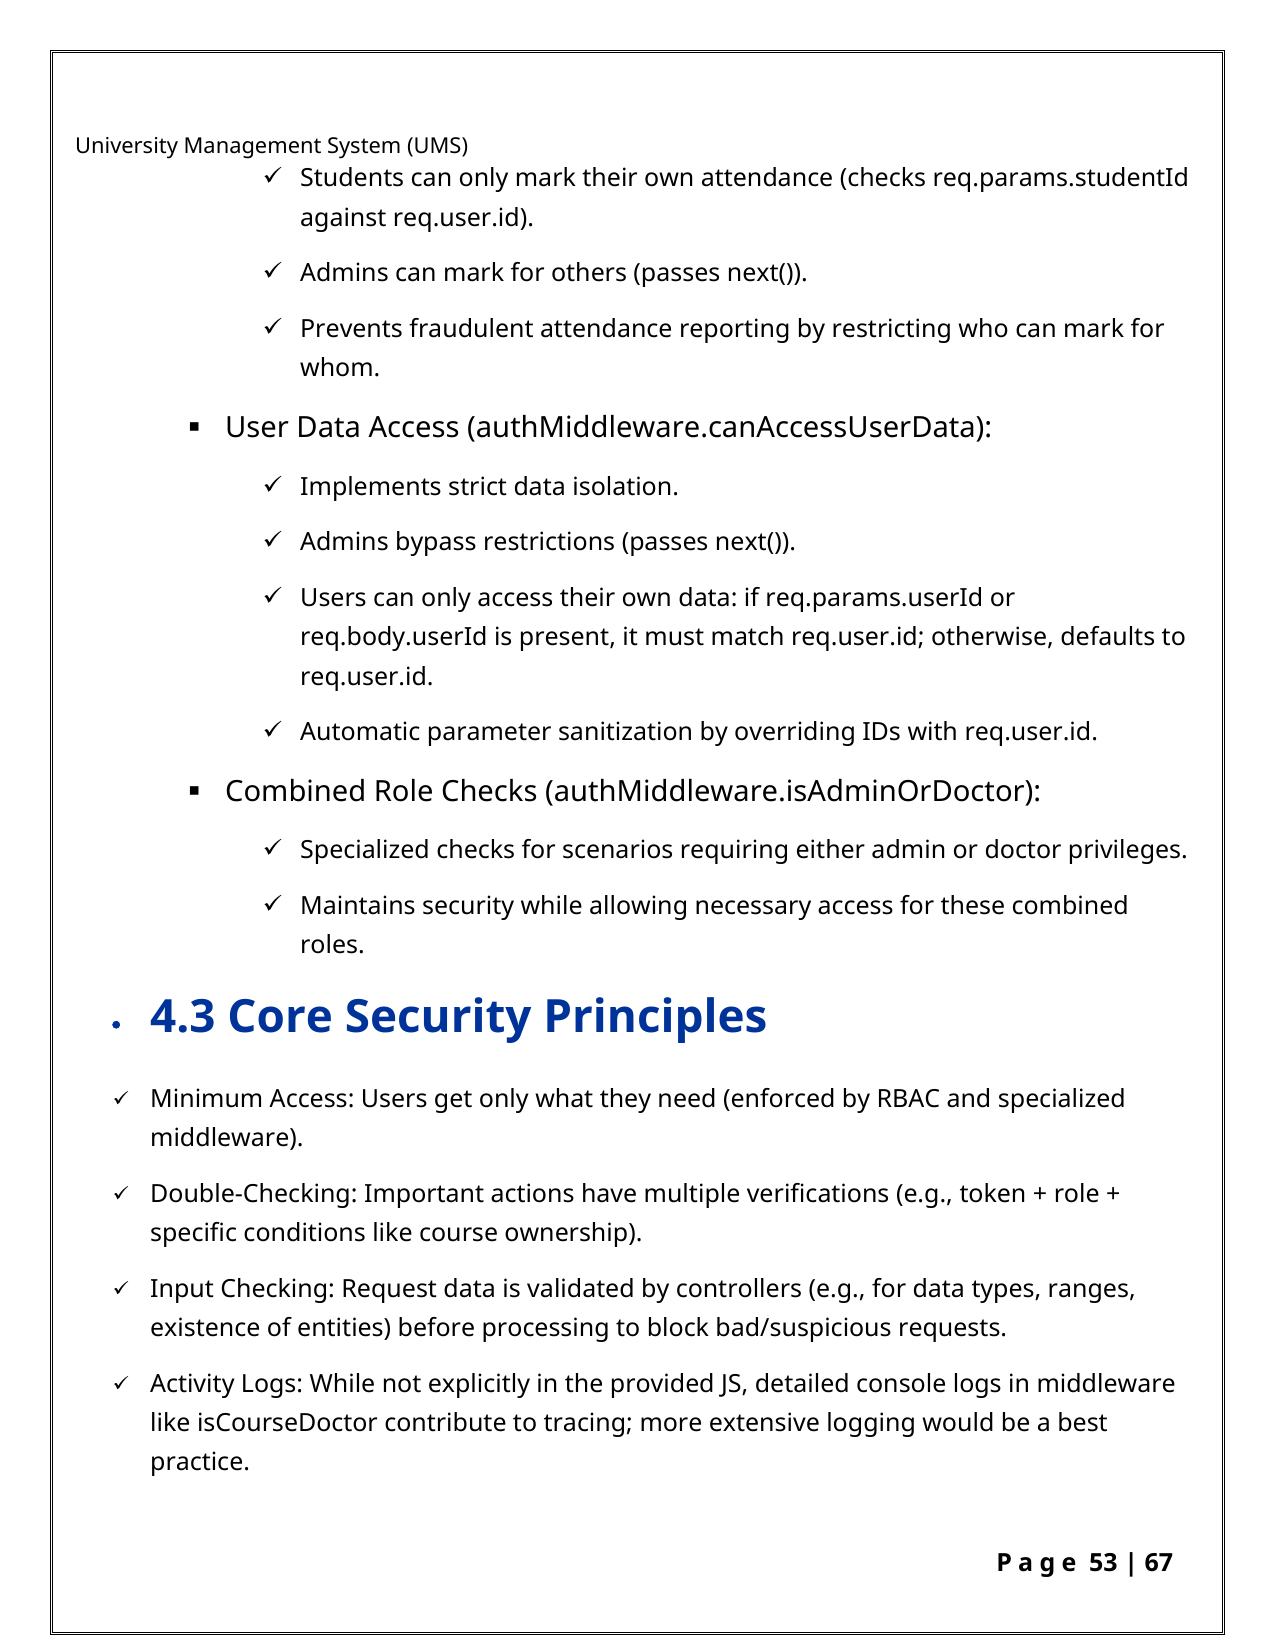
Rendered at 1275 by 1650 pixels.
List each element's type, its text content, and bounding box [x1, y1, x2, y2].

list User Data Access (authMiddleware.canAccessUserData): [187, 406, 1200, 446]
list Prevents fraudulent attendance reporting by restricting who can mark for whom. [262, 311, 1200, 384]
list Admins can mark for others (passes next()). [262, 255, 1200, 289]
list Combined Role Checks (authMiddleware.isAdminOrDoctor): [187, 770, 1200, 809]
list Users can only access their own data: if req.params.userId or req.body.userId is present, it must match req.user.id; otherwise, defaults to req.user.id. [262, 580, 1200, 692]
list Minimum Access: Users get only what they need (enforced by RBAC and specialized middleware). [112, 1081, 1200, 1154]
list 4.3 Core Security Principles [112, 983, 1200, 1045]
list Automatic parameter sanitization by overriding IDs with req.user.id. [262, 714, 1200, 748]
list Input Checking: Request data is validated by controllers (e.g., for data types, ranges, existence of entities) before processing to block bad/suspicious requests. [112, 1271, 1200, 1344]
list Maintains security while allowing necessary access for these combined roles. [262, 888, 1200, 961]
list Implements strict data isolation. [262, 468, 1200, 502]
list Double-Checking: Important actions have multiple verifications (e.g., token + role + specific conditions like course ownership). [112, 1176, 1200, 1249]
list Specialized checks for scenarios requiring either admin or doctor privileges. [262, 832, 1200, 866]
list Students can only mark their own attendance (checks req.params.studentId against req.user.id). [262, 160, 1200, 233]
list Admins bypass restrictions (passes next()). [262, 524, 1200, 558]
list Activity Logs: While not explicitly in the provided JS, detailed console logs in middleware like isCourseDoctor contribute to tracing; more extensive logging would be a best practice. [112, 1366, 1200, 1478]
